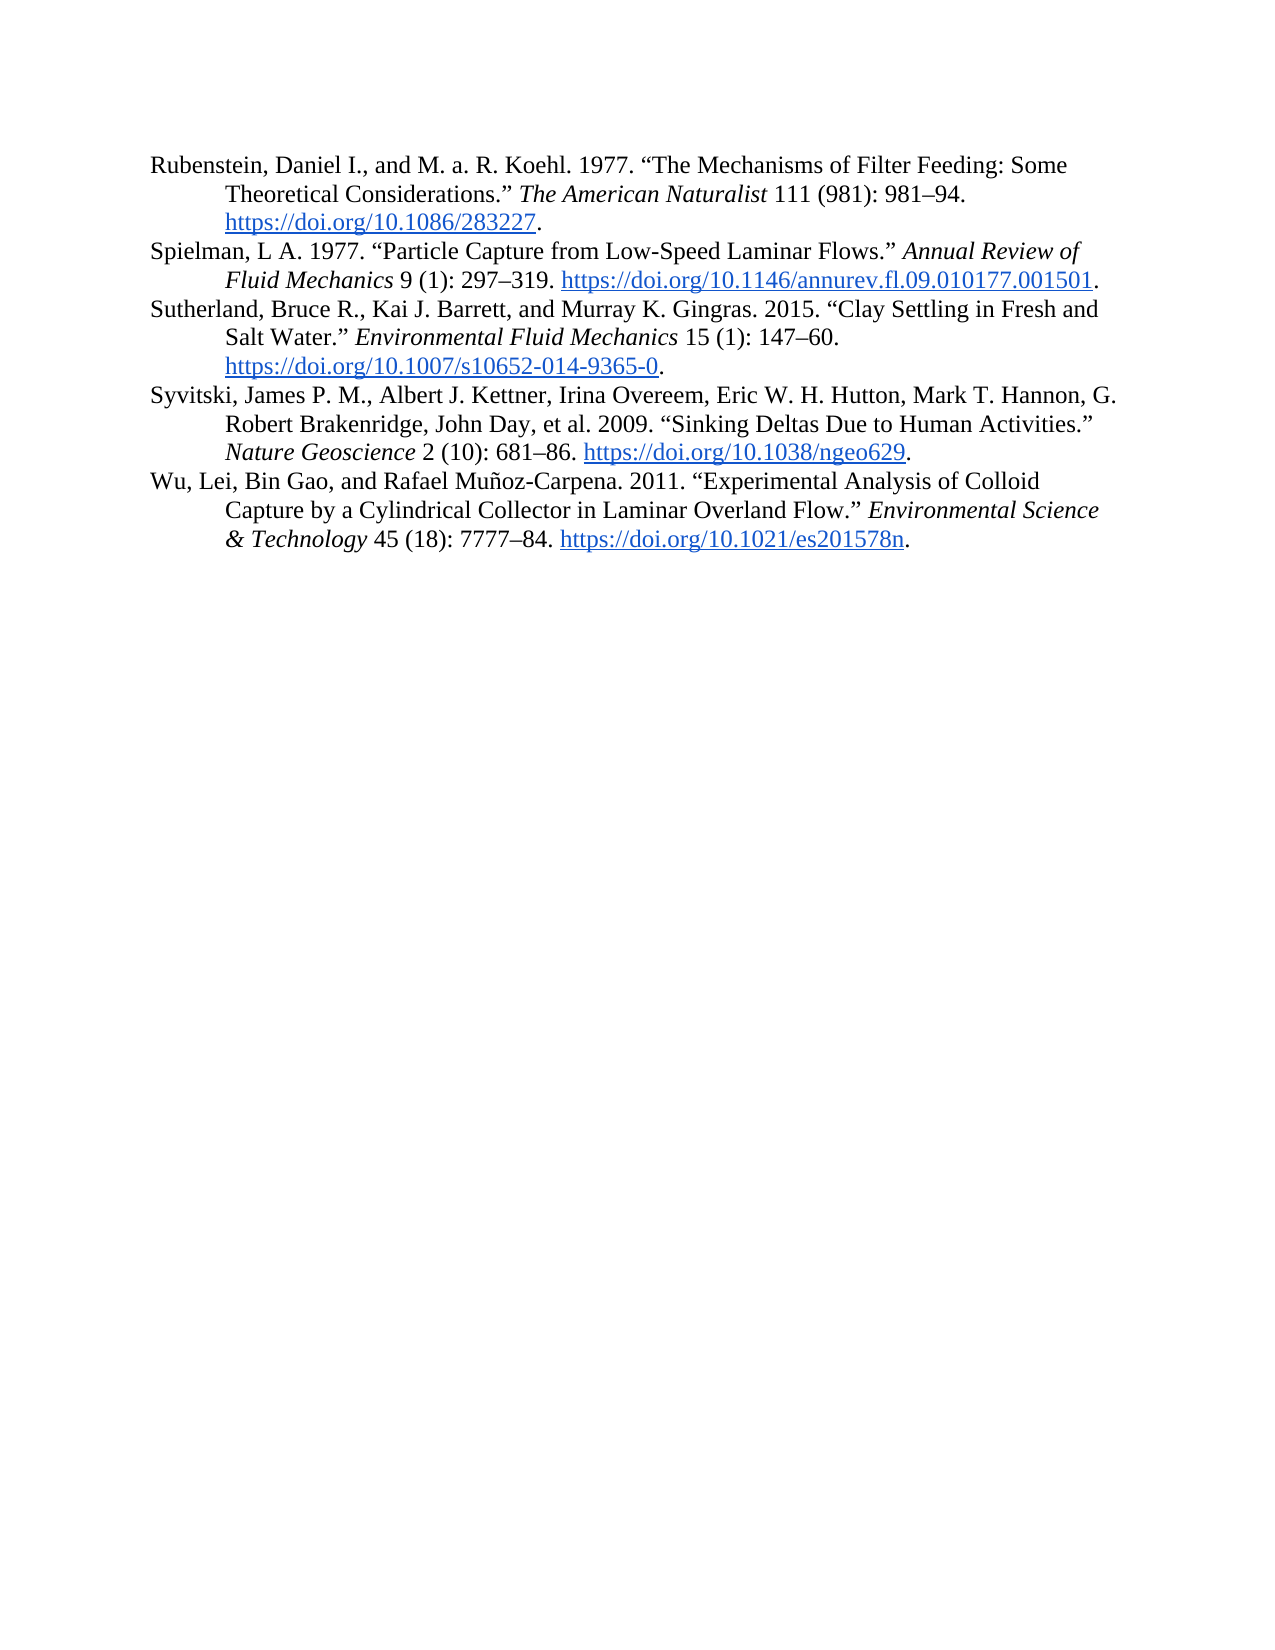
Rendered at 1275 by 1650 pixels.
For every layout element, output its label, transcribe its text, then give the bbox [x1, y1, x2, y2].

text Wu, Lei, Bin Gao, and Rafael Muñoz-Carpena. 2011. “Experimental Analysis of Colloid Capture by a Cylindrical Collector in Laminar Overland Flow.” Environmental Science & Technology 45 (18): 7777–84. https://doi.org/10.1021/es201578n. [150, 466, 1125, 552]
text Spielman, L A. 1977. “Particle Capture from Low-Speed Laminar Flows.” Annual Review of Fluid Mechanics 9 (1): 297–319. https://doi.org/10.1146/annurev.fl.09.010177.001501. [150, 236, 1125, 294]
text Syvitski, James P. M., Albert J. Kettner, Irina Overeem, Eric W. H. Hutton, Mark T. Hannon, G. Robert Brakenridge, John Day, et al. 2009. “Sinking Deltas Due to Human Activities.” Nature Geoscience 2 (10): 681–86. https://doi.org/10.1038/ngeo629. [150, 380, 1125, 466]
text Sutherland, Bruce R., Kai J. Barrett, and Murray K. Gingras. 2015. “Clay Settling in Fresh and Salt Water.” Environmental Fluid Mechanics 15 (1): 147–60. https://doi.org/10.1007/s10652-014-9365-0. [150, 294, 1125, 380]
text Rubenstein, Daniel I., and M. a. R. Koehl. 1977. “The Mechanisms of Filter Feeding: Some Theoretical Considerations.” The American Naturalist 111 (981): 981–94. https://doi.org/10.1086/283227. [150, 150, 1125, 236]
